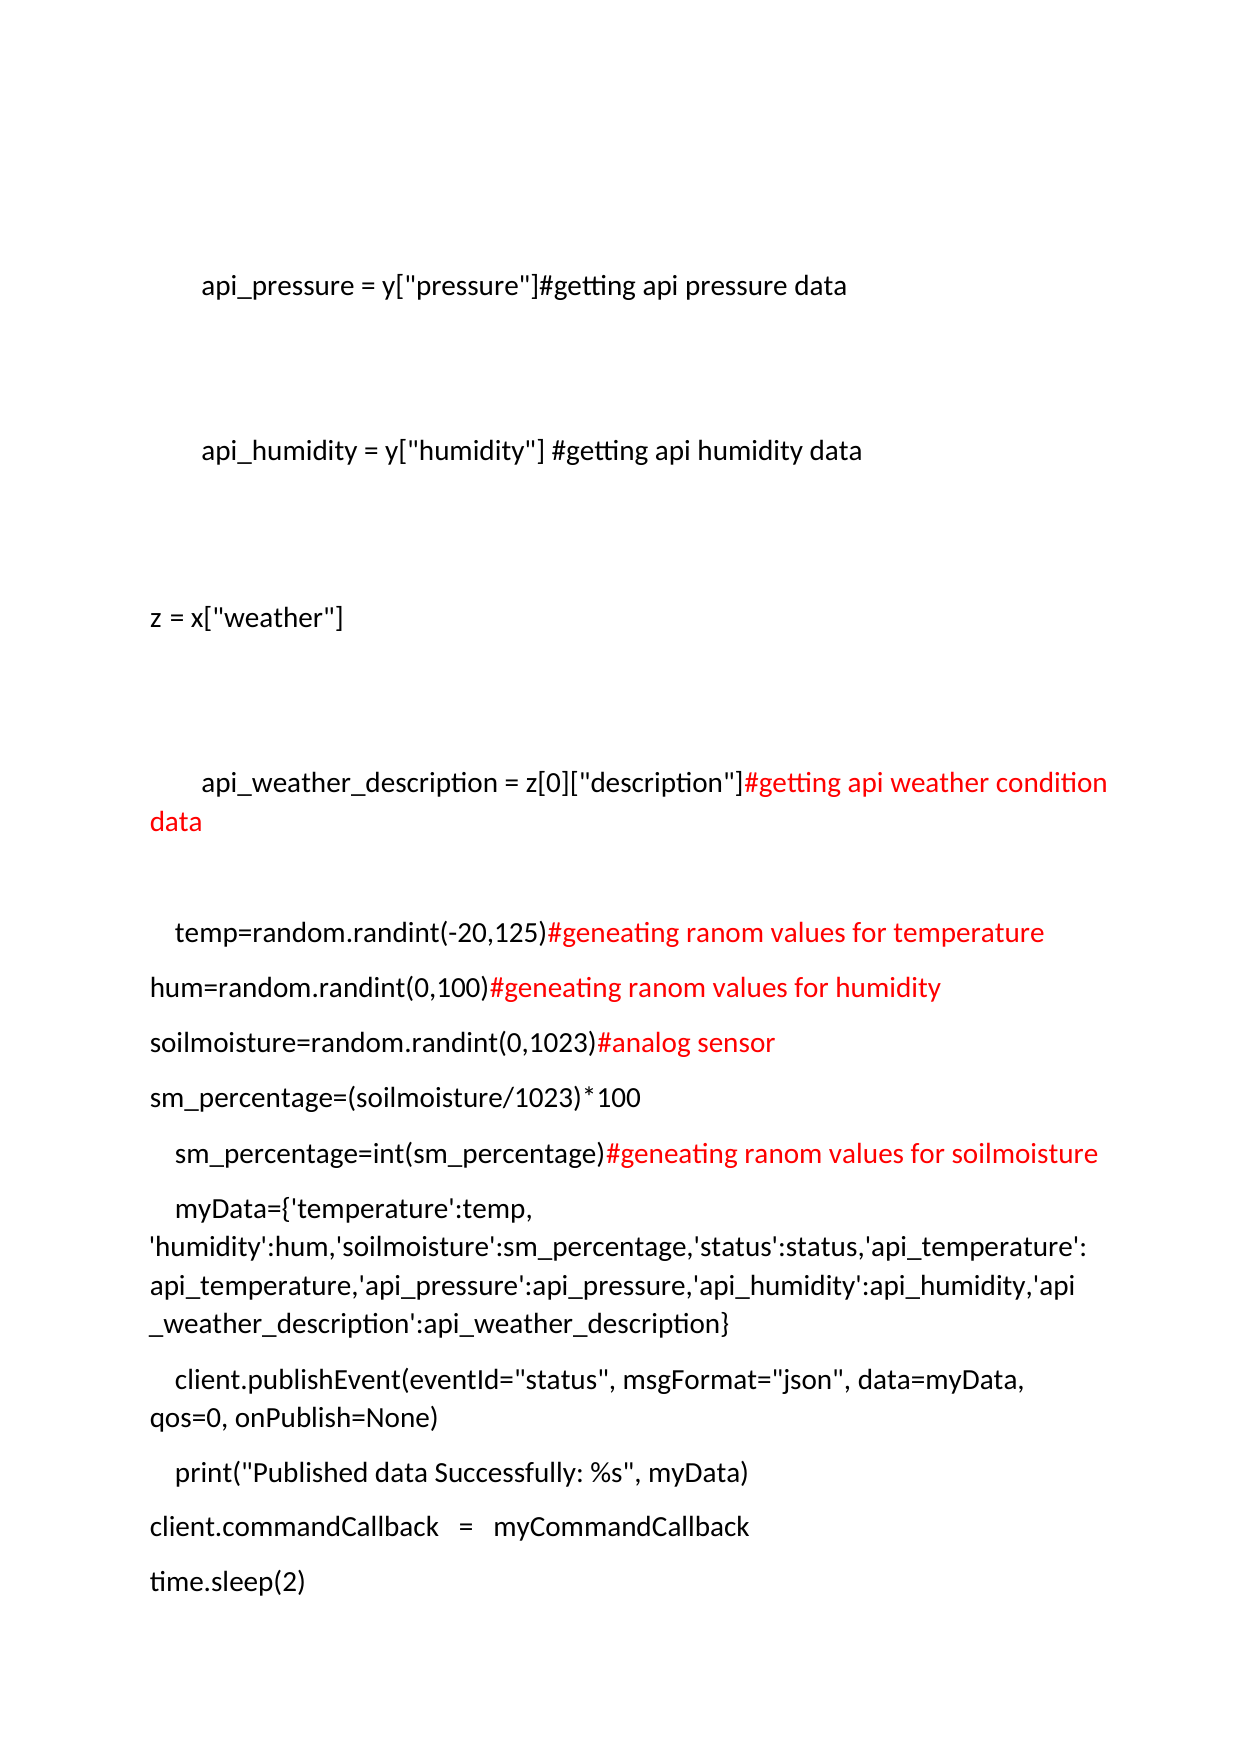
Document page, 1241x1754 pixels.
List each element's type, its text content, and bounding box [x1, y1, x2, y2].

text api_humidity = y["humidity"] #getting api humidity data [148, 432, 1110, 468]
text client.publishEvent(eventId="status", msgFormat="json", data=myData, qos=0, onPublish=None) [148, 1361, 1110, 1435]
list = x["weather"] [150, 599, 1110, 634]
text print("Published data Successfully: %s", myData) client.commandCallback = myCommandCallback time.sleep(2) [148, 1454, 750, 1598]
text 'humidity':hum,'soilmoisture':sm_percentage,'status':status,'api_temperature': api_temperature,'api_pressure':api_pressure,'api_humidity':api_humidity,'api [148, 1228, 1110, 1302]
text temp=random.randint(-20,125)#geneating ranom values for temperature hum=random.randint(0,100)#geneating ranom values for humidity soilmoisture=random.randint(0,1023)#analog sensor sm_percentage=(soilmoisture/1023)*100 [148, 914, 1110, 1115]
text _weather_description':api_weather_description} [148, 1305, 1110, 1341]
text myData={'temperature':temp, [148, 1190, 1110, 1226]
text api_weather_description = z[0]["description"]#getting api weather condition data [148, 764, 1110, 838]
text sm_percentage=int(sm_percentage)#geneating ranom values for soilmoisture [148, 1135, 1099, 1170]
text api_pressure = y["pressure"]#getting api pressure data [148, 267, 1110, 302]
